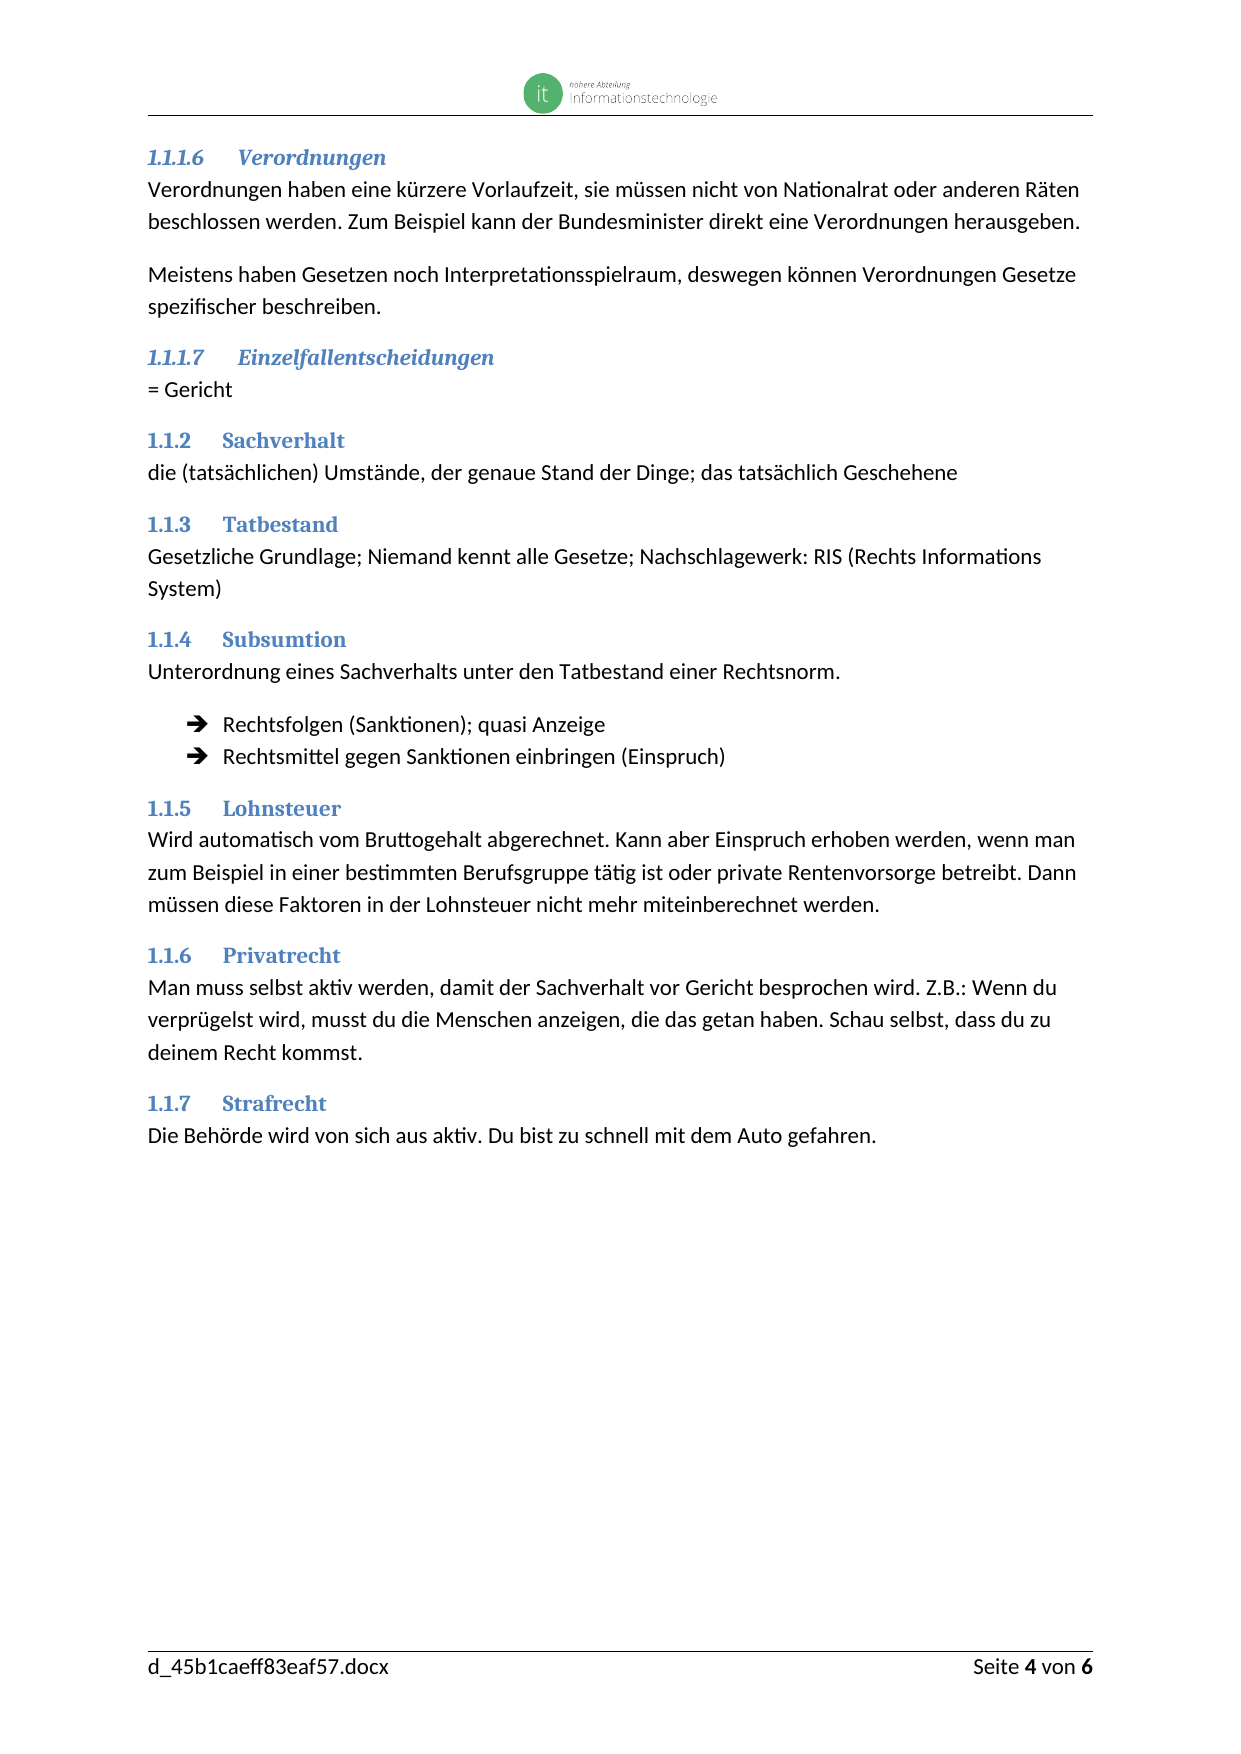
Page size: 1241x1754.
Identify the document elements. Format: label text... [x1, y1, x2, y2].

picture [523, 73, 717, 114]
text die (tatsächlichen) Umstände, der genaue Stand der Dinge; das tatsächlich Geschehene [148, 458, 1093, 487]
text Meistens haben Gesetzen noch Interpretationsspielraum, deswegen können Verordnungen Gesetze spezifischer beschreiben. [148, 260, 1093, 320]
subtitle Subsumtion [148, 627, 1093, 653]
text Wird automatisch vom Bruttogehalt abgerechnet. Kann aber Einspruch erhoben werden, wenn man zum Beispiel in einer bestimmten Berufsgruppe tätig ist oder private Rentenvorsorge betreibt. Dann müssen diese Faktoren in der Lohnsteuer nicht mehr miteinberechnet werden. [148, 826, 1093, 918]
list Rechtsfolgen (Sanktionen); quasi Anzeige [185, 710, 1093, 738]
text Die Behörde wird von sich aus aktiv. Du bist zu schnell mit dem Auto gefahren. [148, 1121, 1093, 1149]
text Unterordnung eines Sachverhalts unter den Tatbestand einer Rechtsnorm. [148, 657, 1093, 685]
list Rechtsmittel gegen Sanktionen einbringen (Einspruch) [185, 742, 1093, 770]
subtitle Privatrecht [148, 943, 1093, 969]
subtitle Verordnungen [148, 144, 1093, 171]
subtitle Einzelfallentscheidungen [148, 345, 1093, 371]
text = Gericht [148, 375, 1093, 403]
subtitle Tatbestand [148, 512, 1093, 538]
subtitle Strafrecht [148, 1091, 1093, 1117]
subtitle Sachverhalt [148, 428, 1093, 455]
subtitle Lohnsteuer [148, 795, 1093, 822]
text Verordnungen haben eine kürzere Vorlaufzeit, sie müssen nicht von Nationalrat oder anderen Räten beschlossen werden. Zum Beispiel kann der Bundesminister direkt eine Verordnungen herausgeben. [148, 175, 1093, 235]
text Gesetzliche Grundlage; Niemand kennt alle Gesetze; Nachschlagewerk: RIS (Rechts Informations System) [148, 542, 1093, 602]
text Man muss selbst aktiv werden, damit der Sachverhalt vor Gericht besprochen wird. Z.B.: Wenn du verprügelst wird, musst du die Menschen anzeigen, die das getan haben. Schau selbst, dass du zu deinem Recht kommst. [148, 973, 1093, 1066]
